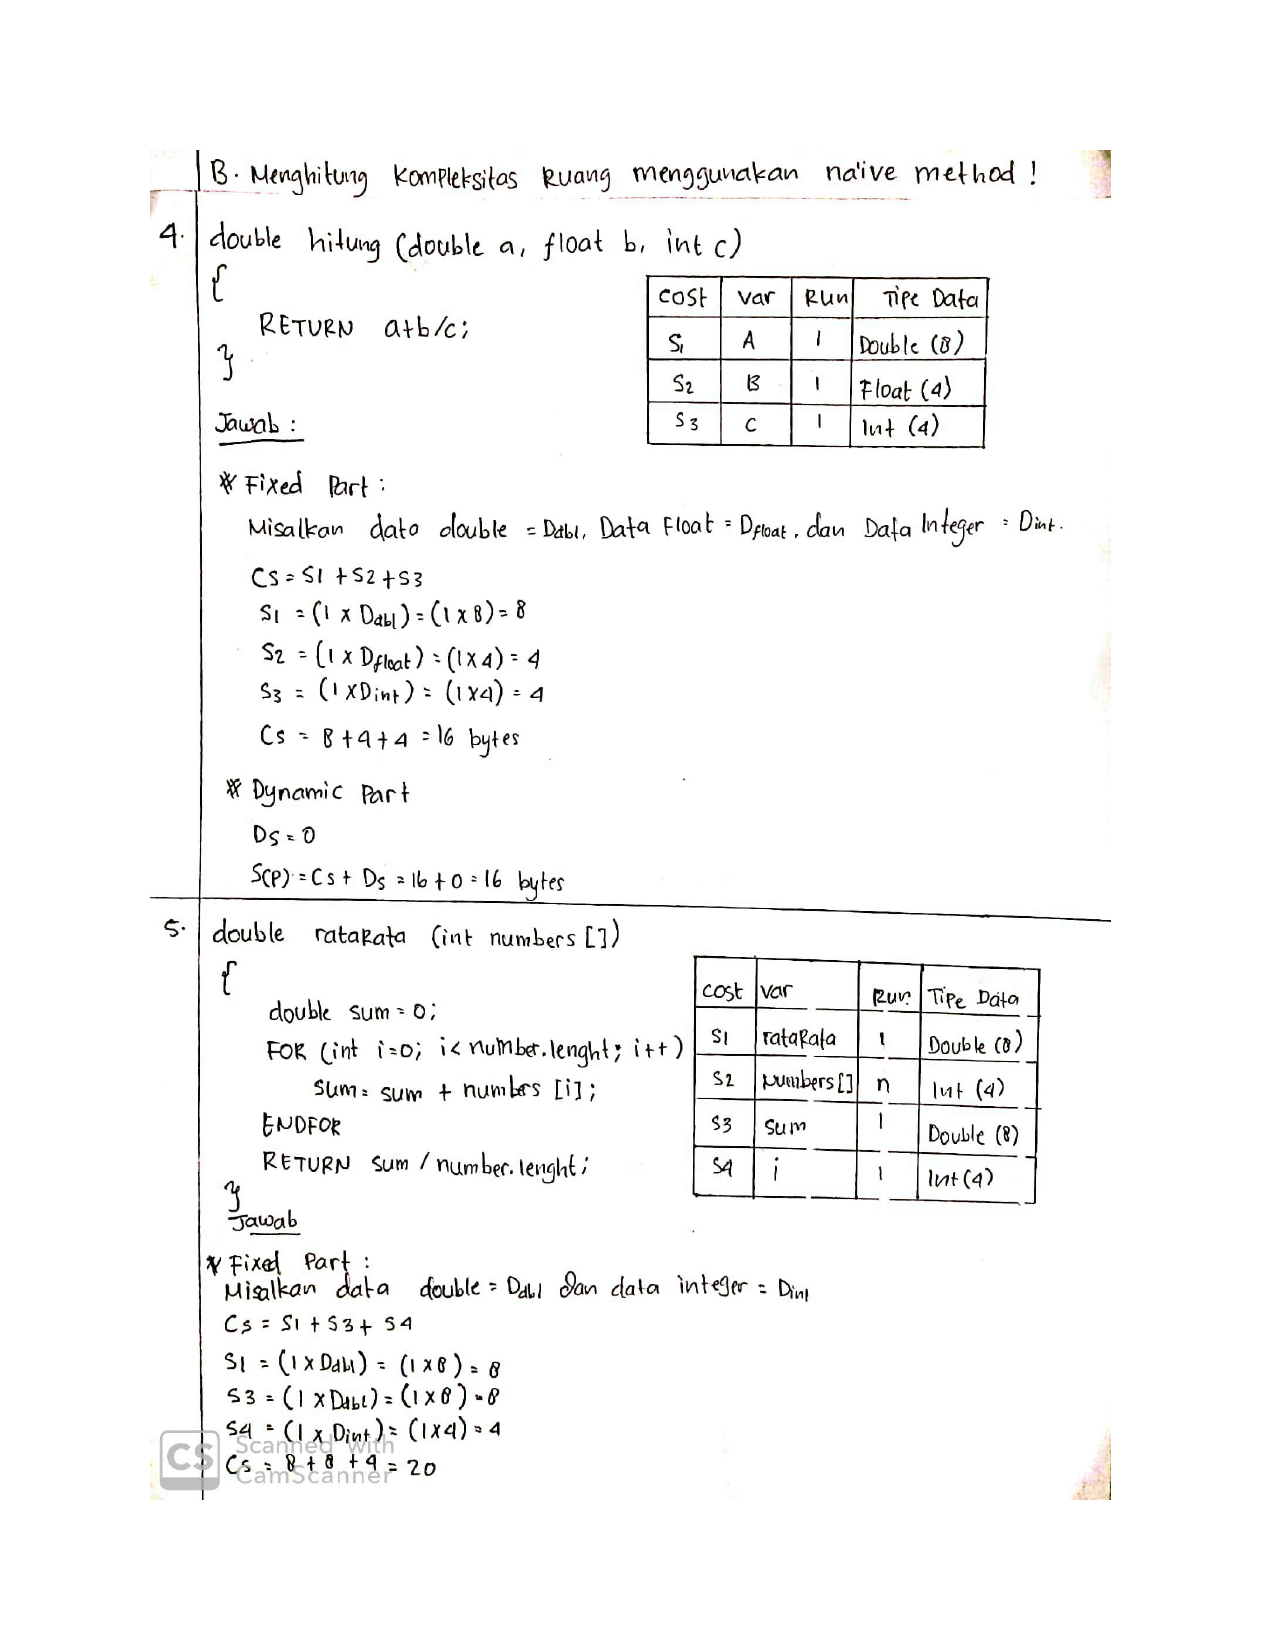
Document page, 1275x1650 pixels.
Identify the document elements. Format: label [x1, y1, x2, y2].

picture [150, 150, 1111, 1500]
